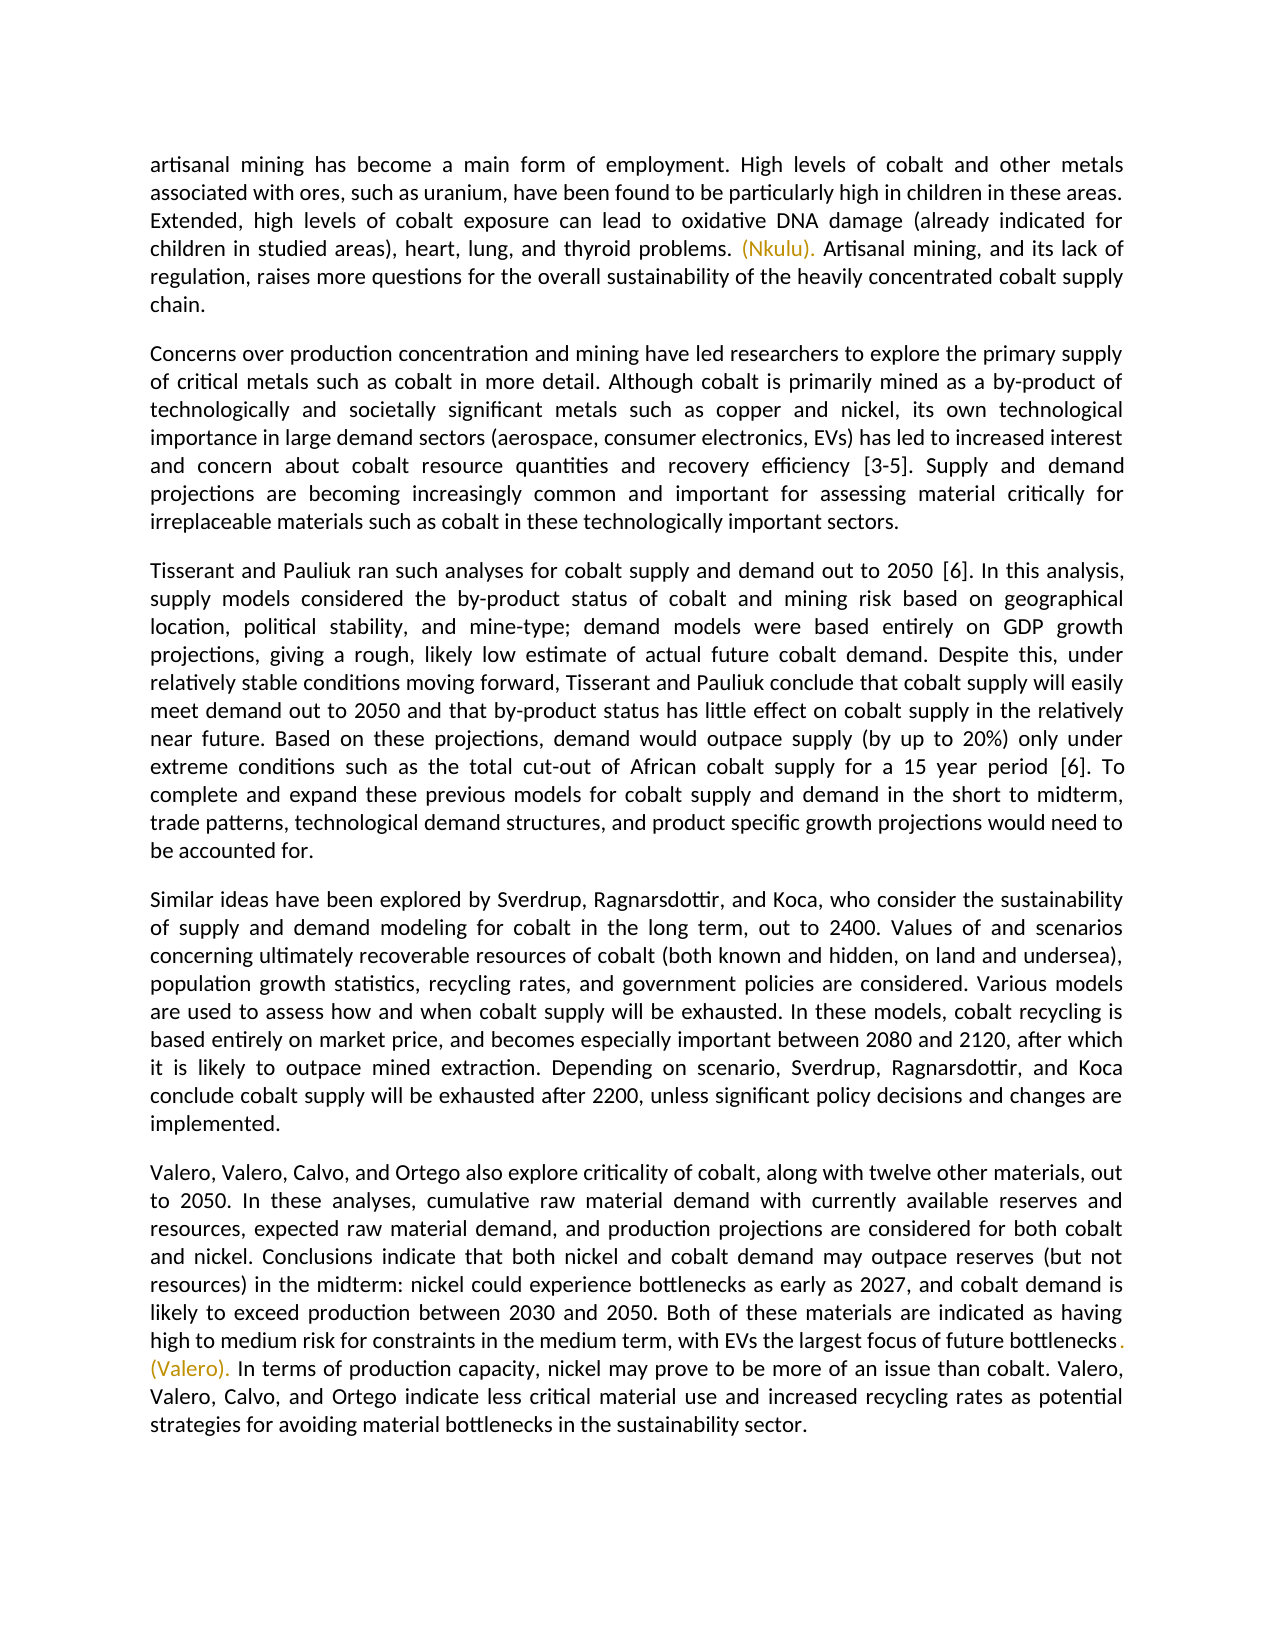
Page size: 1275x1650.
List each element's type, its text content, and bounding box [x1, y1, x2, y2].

text Concerns over production concentration and mining have led researchers to explore the primary supply of critical metals such as cobalt in more detail. Although cobalt is primarily mined as a by-product of technologically and societally significant metals such as copper and nickel, its own technological importance in large demand sectors (aerospace, consumer electronics, EVs) has led to increased interest and concern about cobalt resource quantities and recovery efficiency [3-5]. Supply and demand projections are becoming increasingly common and important for assessing material critically for irreplaceable materials such as cobalt in these technologically important sectors. [150, 339, 1125, 535]
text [150, 150, 1125, 318]
text Tisserant and Pauliuk ran such analyses for cobalt supply and demand out to 2050 [6]. In this analysis, supply models considered the by-product status of cobalt and mining risk based on geographical location, political stability, and mine-type; demand models were based entirely on GDP growth projections, giving a rough, likely low estimate of actual future cobalt demand. Despite this, under relatively stable conditions moving forward, Tisserant and Pauliuk conclude that cobalt supply will easily meet demand out to 2050 and that by-product status has little effect on cobalt supply in the relatively near future. Based on these projections, demand would outpace supply (by up to 20%) only under extreme conditions such as the total cut-out of African cobalt supply for a 15 year period [6]. To complete and expand these previous models for cobalt supply and demand in the short to midterm, trade patterns, technological demand structures, and product specific growth projections would need to be accounted for. [150, 556, 1125, 864]
text Valero, Valero, Calvo, and Ortego also explore criticality of cobalt, along with twelve other materials, out to 2050. In these analyses, cumulative raw material demand with currently available reserves and resources, expected raw material demand, and production projections are considered for both cobalt and nickel. Conclusions indicate that both nickel and cobalt demand may outpace reserves (but not resources) in the midterm: nickel could experience bottlenecks as early as 2027, and cobalt demand is likely to exceed production between 2030 and 2050. Both of these materials are indicated as having high to medium risk for constraints in the medium term, with EVs the largest focus of future bottlenecks. (Valero). In terms of production capacity, nickel may prove to be more of an issue than cobalt. Valero, Valero, Calvo, and Ortego indicate less critical material use and increased recycling rates as potential strategies for avoiding material bottlenecks in the sustainability sector. [150, 1158, 1125, 1438]
text Similar ideas have been explored by Sverdrup, Ragnarsdottir, and Koca, who consider the sustainability of supply and demand modeling for cobalt in the long term, out to 2400. Values of and scenarios concerning ultimately recoverable resources of cobalt (both known and hidden, on land and undersea), population growth statistics, recycling rates, and government policies are considered. Various models are used to assess how and when cobalt supply will be exhausted. In these models, cobalt recycling is based entirely on market price, and becomes especially important between 2080 and 2120, after which it is likely to outpace mined extraction. Depending on scenario, Sverdrup, Ragnarsdottir, and Koca conclude cobalt supply will be exhausted after 2200, unless significant policy decisions and changes are implemented. [150, 885, 1125, 1137]
